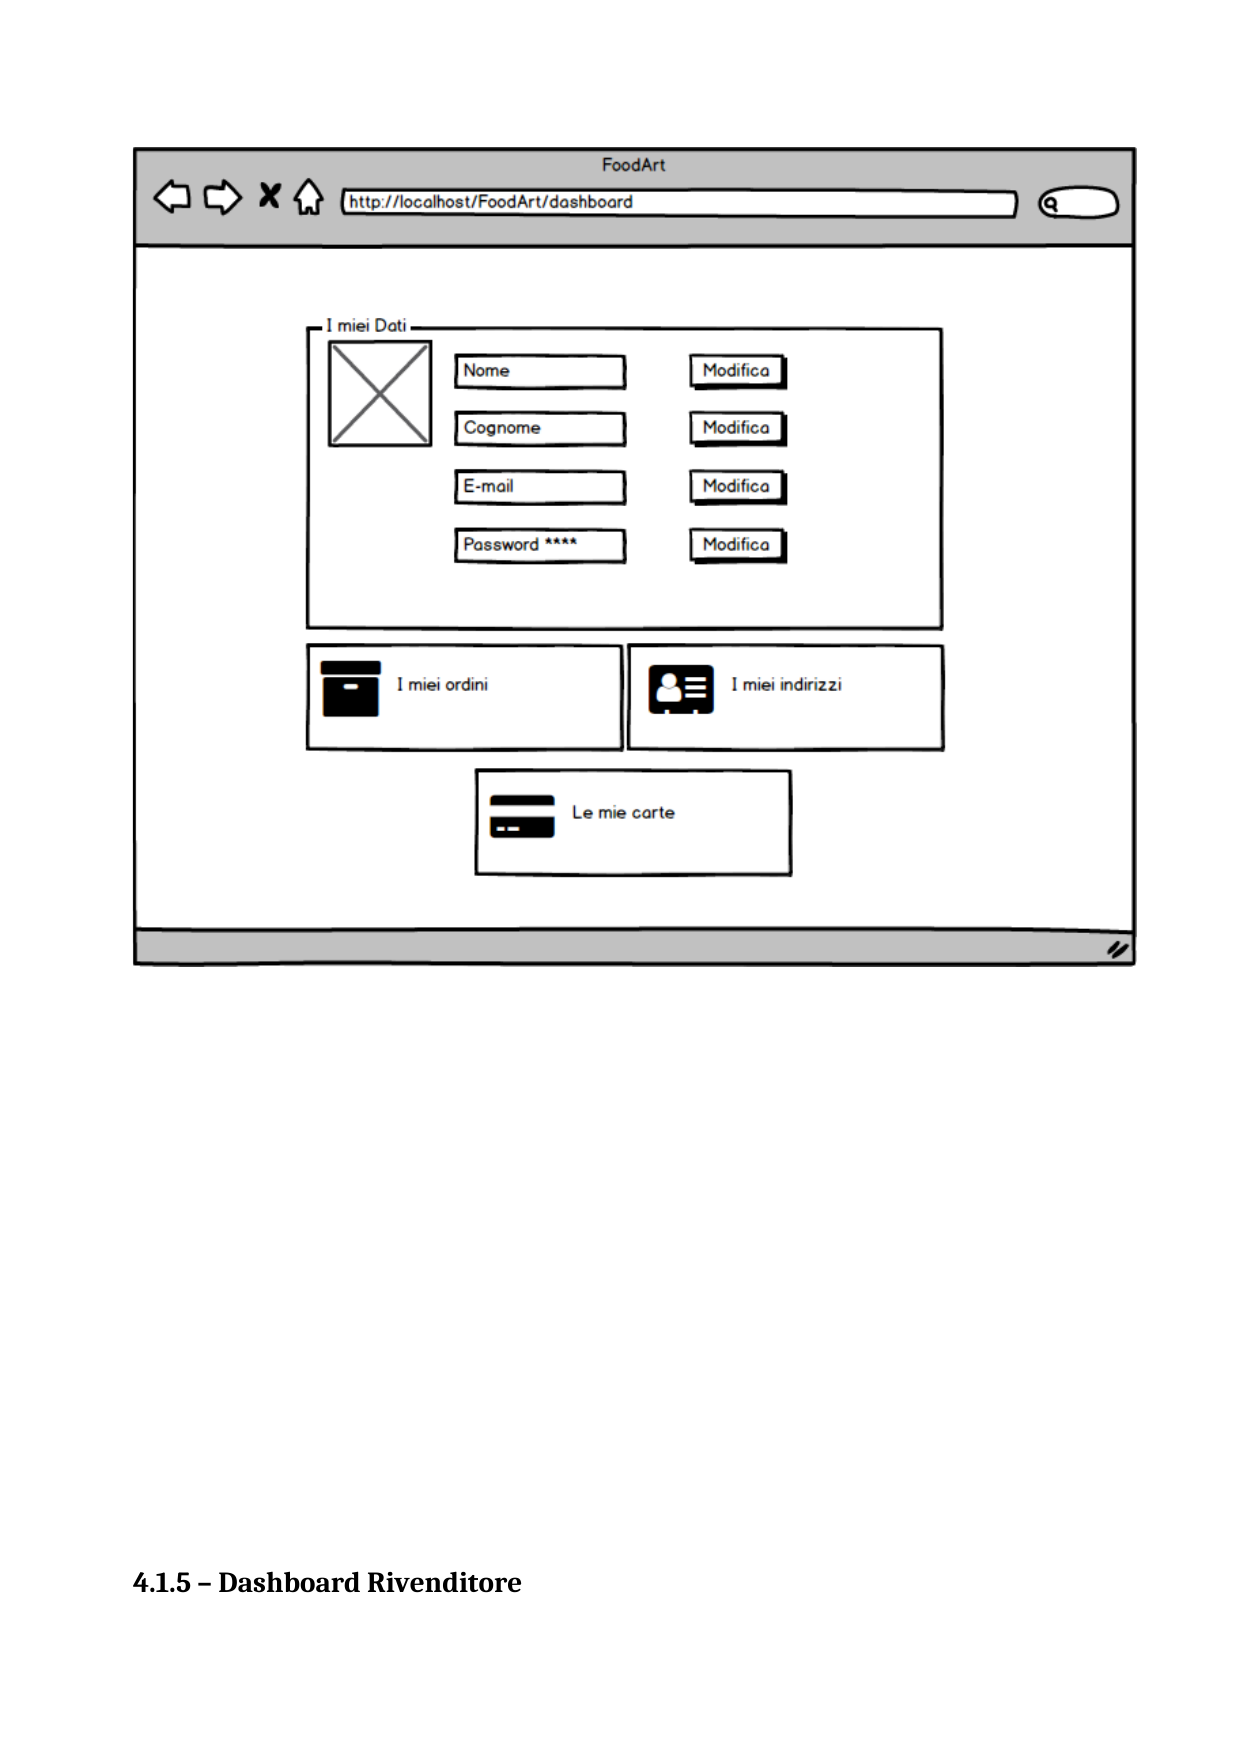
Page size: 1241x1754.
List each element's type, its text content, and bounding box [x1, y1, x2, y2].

text 4.1.5 – Dashboard Rivenditore [133, 1567, 1122, 1600]
picture [132, 147, 1137, 967]
